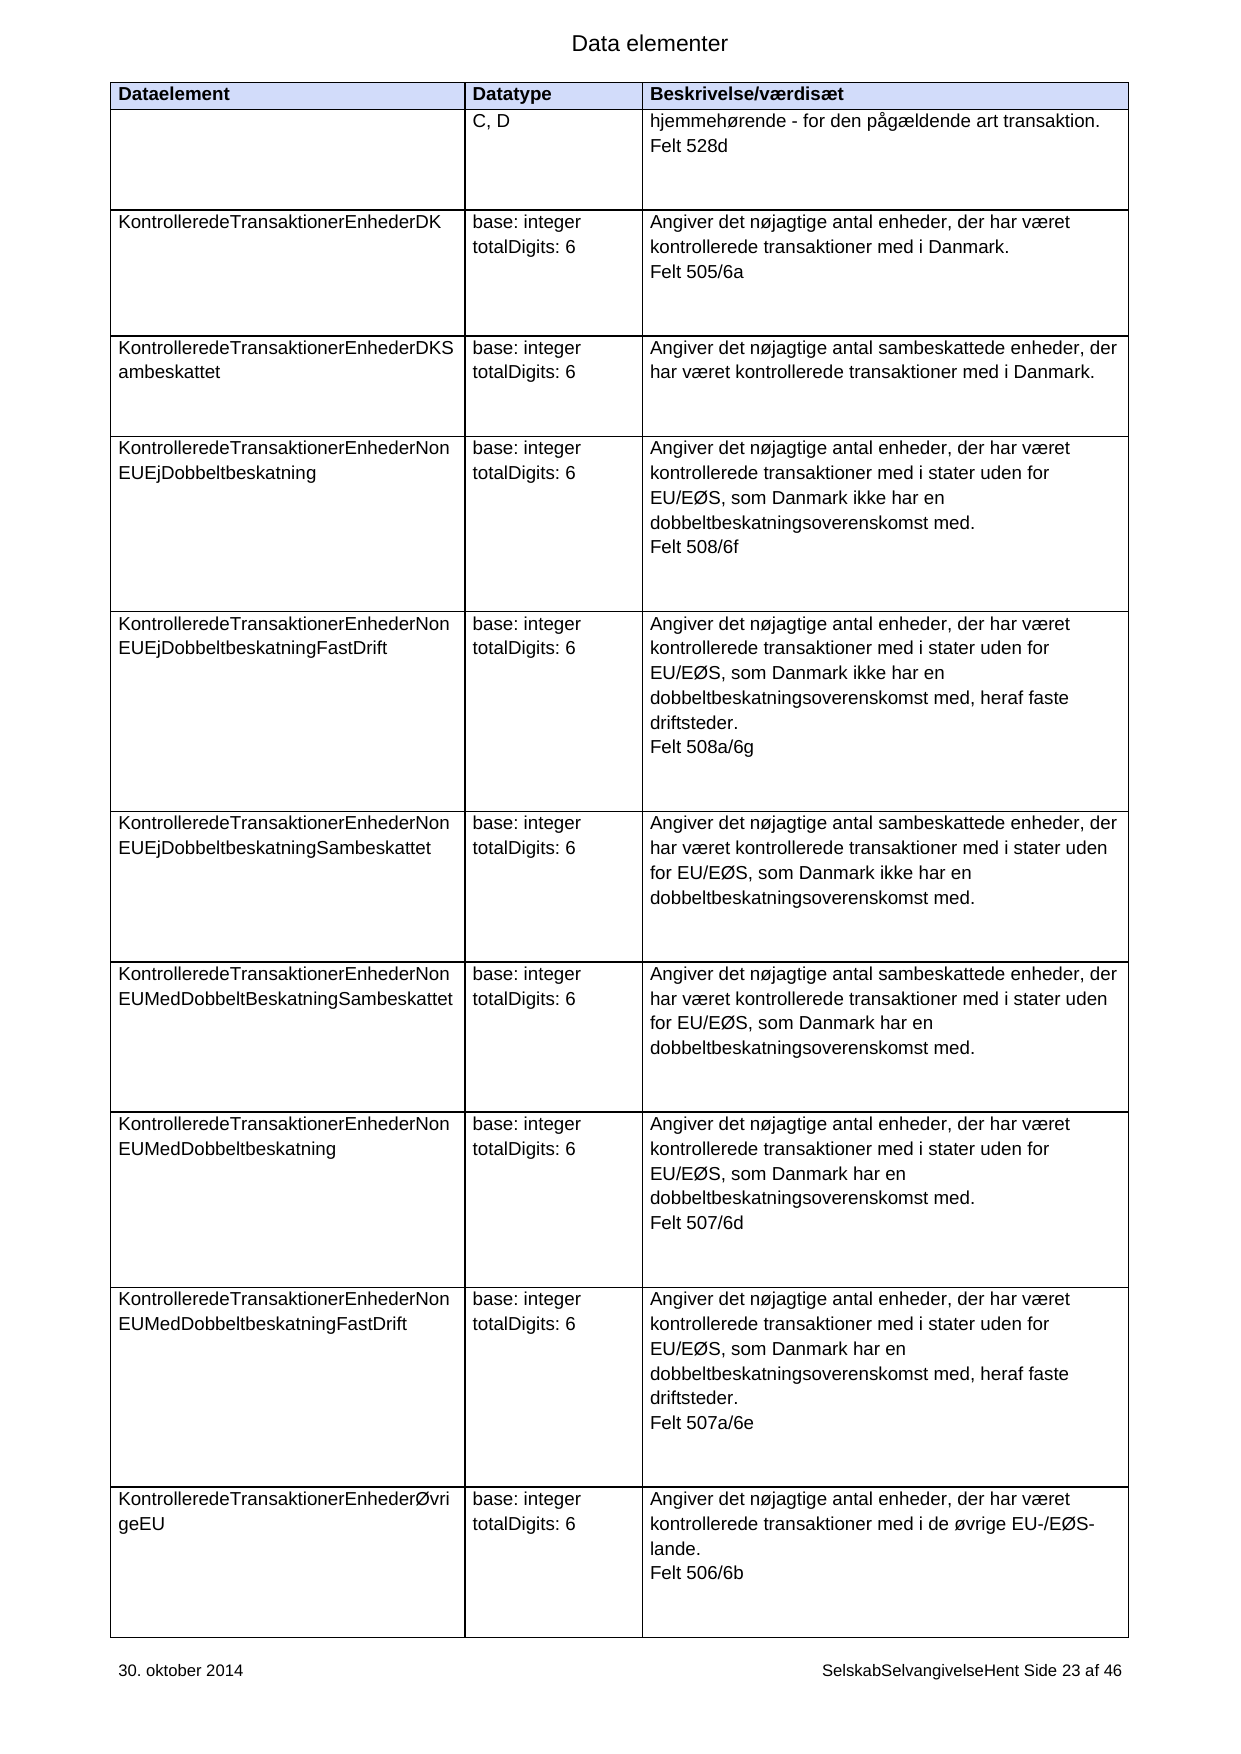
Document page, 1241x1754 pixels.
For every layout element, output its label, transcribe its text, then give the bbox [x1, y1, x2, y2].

table_cell base: integer totalDigits: 6 [466, 1113, 642, 1286]
table_cell base: integer totalDigits: 6 [466, 437, 642, 611]
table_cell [466, 110, 642, 209]
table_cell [111, 110, 464, 209]
table_cell base: integer totalDigits: 6 [466, 963, 642, 1111]
table_cell base: integer totalDigits: 6 [466, 211, 642, 335]
table_cell KontrolleredeTransaktionerEnhederNonEUMedDobbeltbeskatning [111, 1113, 464, 1286]
table_cell base: integer totalDigits: 6 [466, 812, 642, 961]
table_header Dataelement [111, 83, 464, 109]
table_cell KontrolleredeTransaktionerEnhederNonEUEjDobbeltbeskatningFastDrift [111, 612, 464, 811]
table_cell base: integer totalDigits: 6 [466, 337, 642, 436]
table_cell Angiver det nøjagtige antal enheder, der har været kontrollerede transaktioner med i stater uden for EU/EØS, som Danmark ikke har en dobbeltbeskatningsoverenskomst med. Felt 508/6f [643, 437, 1128, 611]
table_cell Angiver det nøjagtige antal enheder, der har været kontrollerede transaktioner med i stater uden for EU/EØS, som Danmark har en dobbeltbeskatningsoverenskomst med, heraf faste driftsteder. Felt 507a/6e [643, 1288, 1128, 1486]
table_cell base: integer totalDigits: 6 [466, 612, 642, 811]
table_cell Angiver det nøjagtige antal sambeskattede enheder, der har været kontrollerede transaktioner med i Danmark. [643, 337, 1128, 436]
table_cell Angiver det nøjagtige antal sambeskattede enheder, der har været kontrollerede transaktioner med i stater uden for EU/EØS, som Danmark ikke har en dobbeltbeskatningsoverenskomst med. [643, 812, 1128, 961]
table_cell KontrolleredeTransaktionerEnhederNonEUEjDobbeltbeskatningSambeskattet [111, 812, 464, 961]
table_header Datatype [466, 83, 642, 109]
table_cell KontrolleredeTransaktionerEnhederNonEUMedDobbeltBeskatningSambeskattet [111, 963, 464, 1111]
table_cell Angiver det nøjagtige antal enheder, der har været kontrollerede transaktioner med i stater uden for EU/EØS, som Danmark ikke har en dobbeltbeskatningsoverenskomst med, heraf faste driftsteder. Felt 508a/6g [643, 612, 1128, 811]
table_cell Angiver det nøjagtige antal sambeskattede enheder, der har været kontrollerede transaktioner med i stater uden for EU/EØS, som Danmark har en dobbeltbeskatningsoverenskomst med. [643, 963, 1128, 1111]
table_cell KontrolleredeTransaktionerEnhederDKSambeskattet [111, 337, 464, 436]
table_header Beskrivelse/værdisæt [643, 83, 1128, 109]
table_cell KontrolleredeTransaktionerEnhederNonEUMedDobbeltbeskatningFastDrift [111, 1288, 464, 1486]
table_cell KontrolleredeTransaktionerEnhederØvrigeEU [111, 1488, 464, 1637]
table_cell Angiver det nøjagtige antal enheder, der har været kontrollerede transaktioner med i Danmark. Felt 505/6a [643, 211, 1128, 335]
table_cell base: integer totalDigits: 6 [466, 1288, 642, 1486]
table_cell KontrolleredeTransaktionerEnhederDK [111, 211, 464, 335]
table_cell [466, 1488, 642, 1637]
table_cell KontrolleredeTransaktionerEnhederNonEUEjDobbeltbeskatning [111, 437, 464, 611]
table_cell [643, 110, 1128, 209]
table_cell Angiver det nøjagtige antal enheder, der har været kontrollerede transaktioner med i stater uden for EU/EØS, som Danmark har en dobbeltbeskatningsoverenskomst med. Felt 507/6d [643, 1113, 1128, 1286]
table_cell Angiver det nøjagtige antal enheder, der har været kontrollerede transaktioner med i de øvrige EU-/EØS-lande. Felt 506/6b [643, 1488, 1128, 1637]
